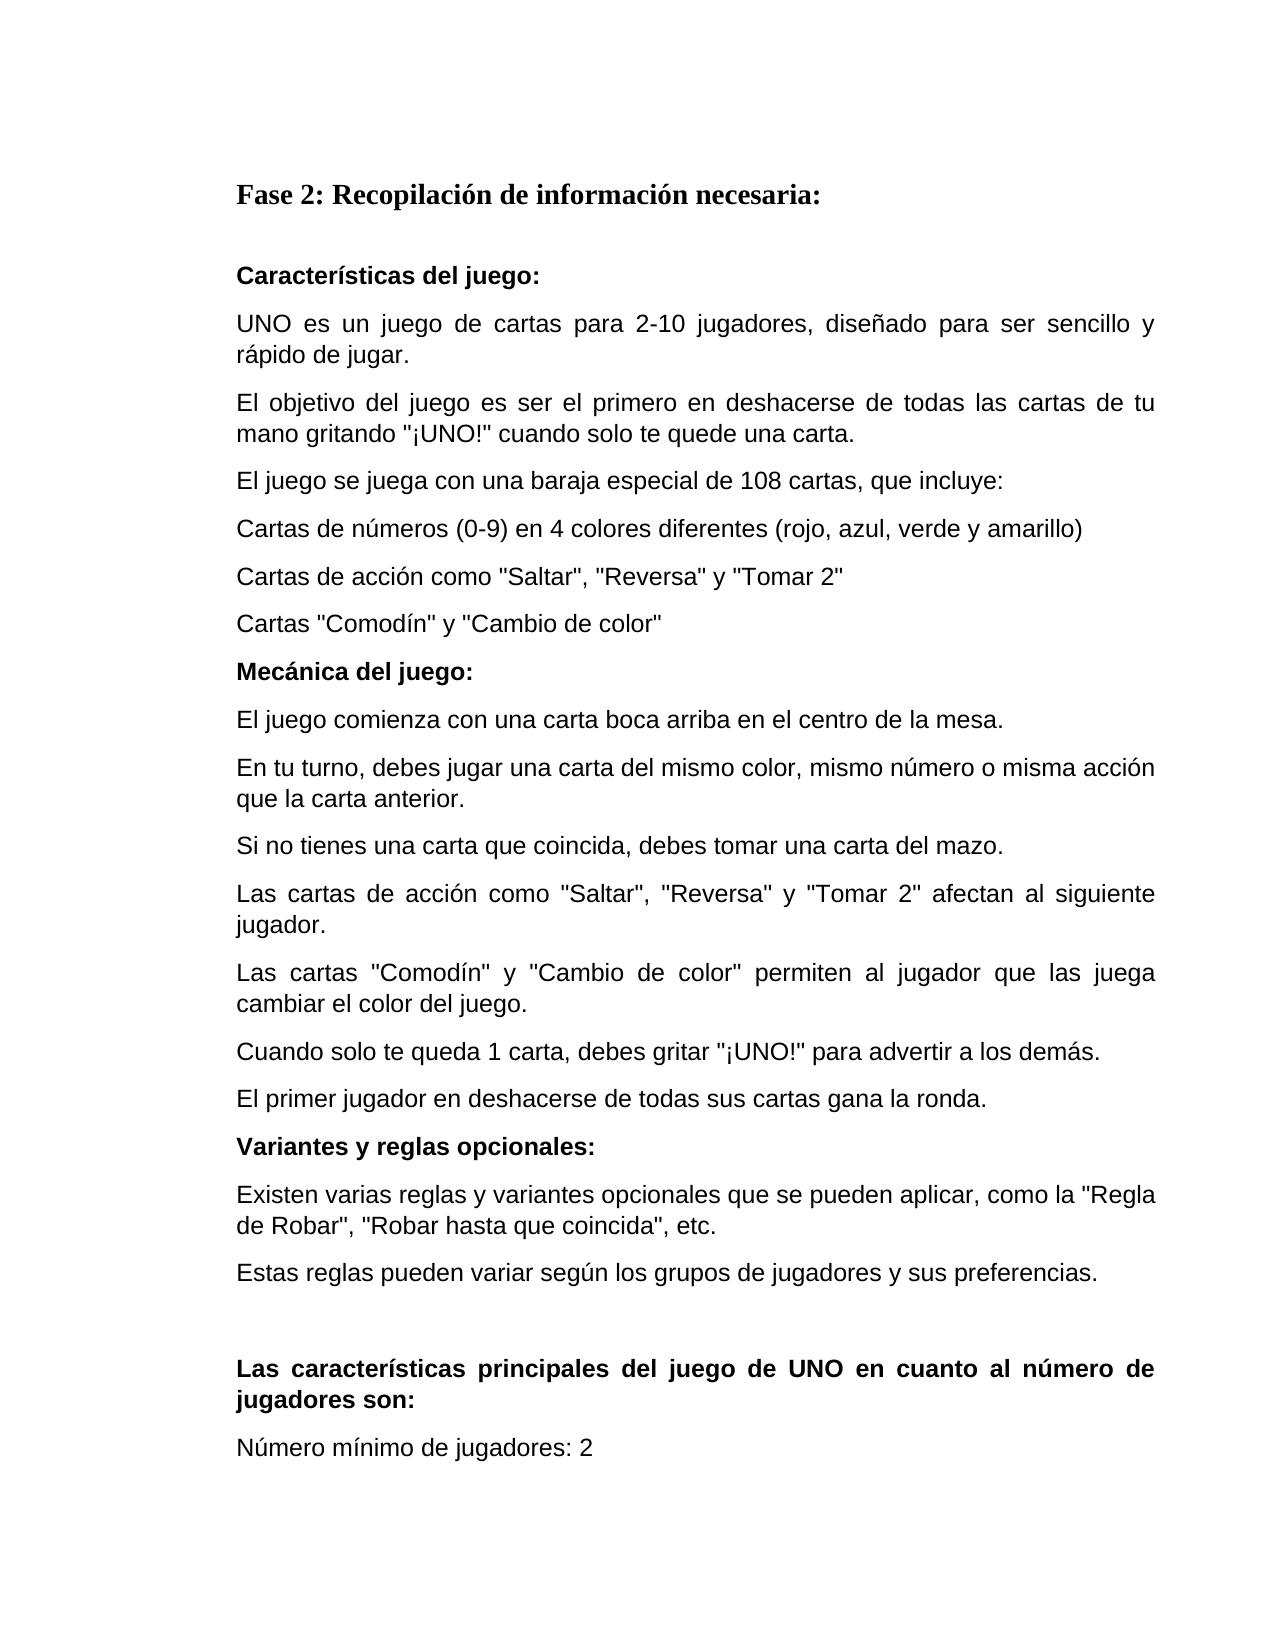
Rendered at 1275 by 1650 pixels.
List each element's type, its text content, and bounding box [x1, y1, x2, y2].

text Cartas de números (0-9) en 4 colores diferentes (rojo, azul, verde y amarillo) [236, 514, 1157, 543]
text El primer jugador en deshacerse de todas sus cartas gana la ronda. [236, 1084, 1157, 1113]
text Existen varias reglas y variantes opcionales que se pueden aplicar, como la "Regla de Robar", "Robar hasta que coincida", etc. [236, 1179, 1157, 1239]
text UNO es un juego de cartas para 2-10 jugadores, diseñado para ser sencillo y rápido de jugar. [236, 309, 1157, 368]
text Las características principales del juego de UNO en cuanto al número de jugadores son: [236, 1354, 1157, 1413]
text Cuando solo te queda 1 carta, debes gritar "¡UNO!" para advertir a los demás. [236, 1036, 1157, 1065]
text Las cartas de acción como "Saltar", "Reversa" y "Tomar 2" afectan al siguiente jugador. [236, 879, 1157, 939]
text El juego comienza con una carta boca arriba en el centro de la mesa. [236, 705, 1157, 733]
text Características del juego: [236, 261, 1157, 290]
text Cartas de acción como "Saltar", "Reversa" y "Tomar 2" [236, 562, 1157, 590]
text Las cartas "Comodín" y "Cambio de color" permiten al jugador que las juega cambiar el color del juego. [236, 958, 1157, 1017]
text El objetivo del juego es ser el primero en deshacerse de todas las cartas de tu mano gritando "¡UNO!" cuando solo te quede una carta. [236, 387, 1157, 447]
text El juego se juega con una baraja especial de 108 cartas, que incluye: [236, 466, 1157, 495]
text Número mínimo de jugadores: 2 [236, 1432, 1157, 1461]
text Cartas "Comodín" y "Cambio de color" [236, 609, 1157, 638]
text En tu turno, debes jugar una carta del mismo color, mismo número o misma acción que la carta anterior. [236, 752, 1157, 812]
text Variantes y reglas opcionales: [236, 1132, 1157, 1161]
text Mecánica del juego: [236, 657, 1157, 686]
subtitle Fase 2: Recopilación de información necesaria: [236, 177, 1157, 211]
text Estas reglas pueden variar según los grupos de jugadores y sus preferencias. [236, 1258, 1157, 1287]
text Si no tienes una carta que coincida, debes tomar una carta del mazo. [236, 831, 1157, 860]
